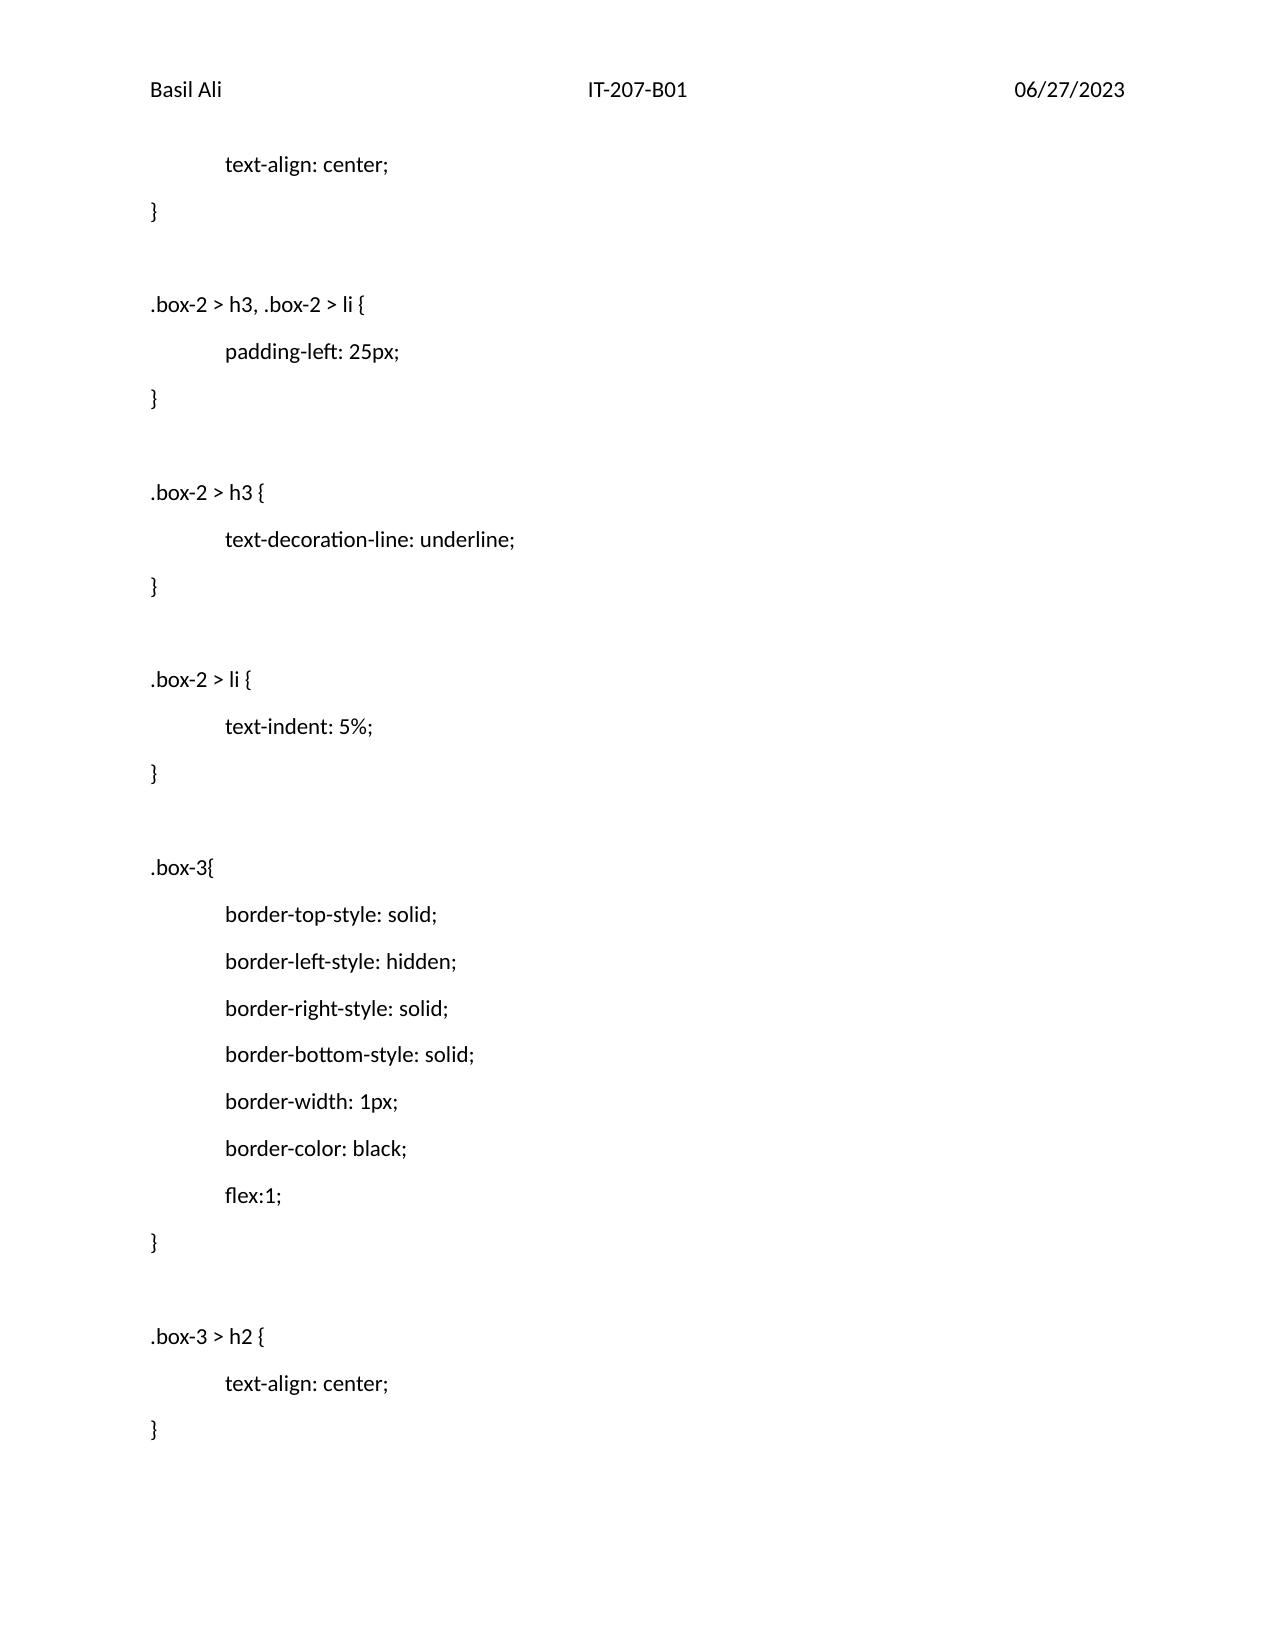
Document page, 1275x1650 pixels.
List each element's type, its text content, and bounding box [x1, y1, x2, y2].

text } [150, 759, 1125, 787]
text border-color: black; [150, 1134, 1125, 1162]
text } [150, 384, 1125, 412]
text border-left-style: hidden; [150, 947, 1125, 975]
text .box-3 > h2 { [150, 1322, 1125, 1350]
text } [150, 572, 1125, 600]
text flex:1; [150, 1181, 1125, 1209]
text } [150, 1228, 1125, 1256]
text text-decoration-line: underline; [150, 525, 1125, 553]
text border-bottom-style: solid; [150, 1041, 1125, 1069]
text .box-2 > li { [150, 666, 1125, 694]
text .box-2 > h3, .box-2 > li { [150, 291, 1125, 319]
text border-top-style: solid; [150, 900, 1125, 928]
text padding-left: 25px; [150, 337, 1125, 366]
text text-indent: 5%; [150, 712, 1125, 741]
text .box-2 > h3 { [150, 478, 1125, 506]
text } [150, 1416, 1125, 1444]
text .box-3{ [150, 853, 1125, 881]
text text-align: center; [150, 150, 1125, 178]
text text-align: center; [150, 1369, 1125, 1397]
text border-right-style: solid; [150, 994, 1125, 1022]
text border-width: 1px; [150, 1087, 1125, 1116]
text } [150, 197, 1125, 225]
